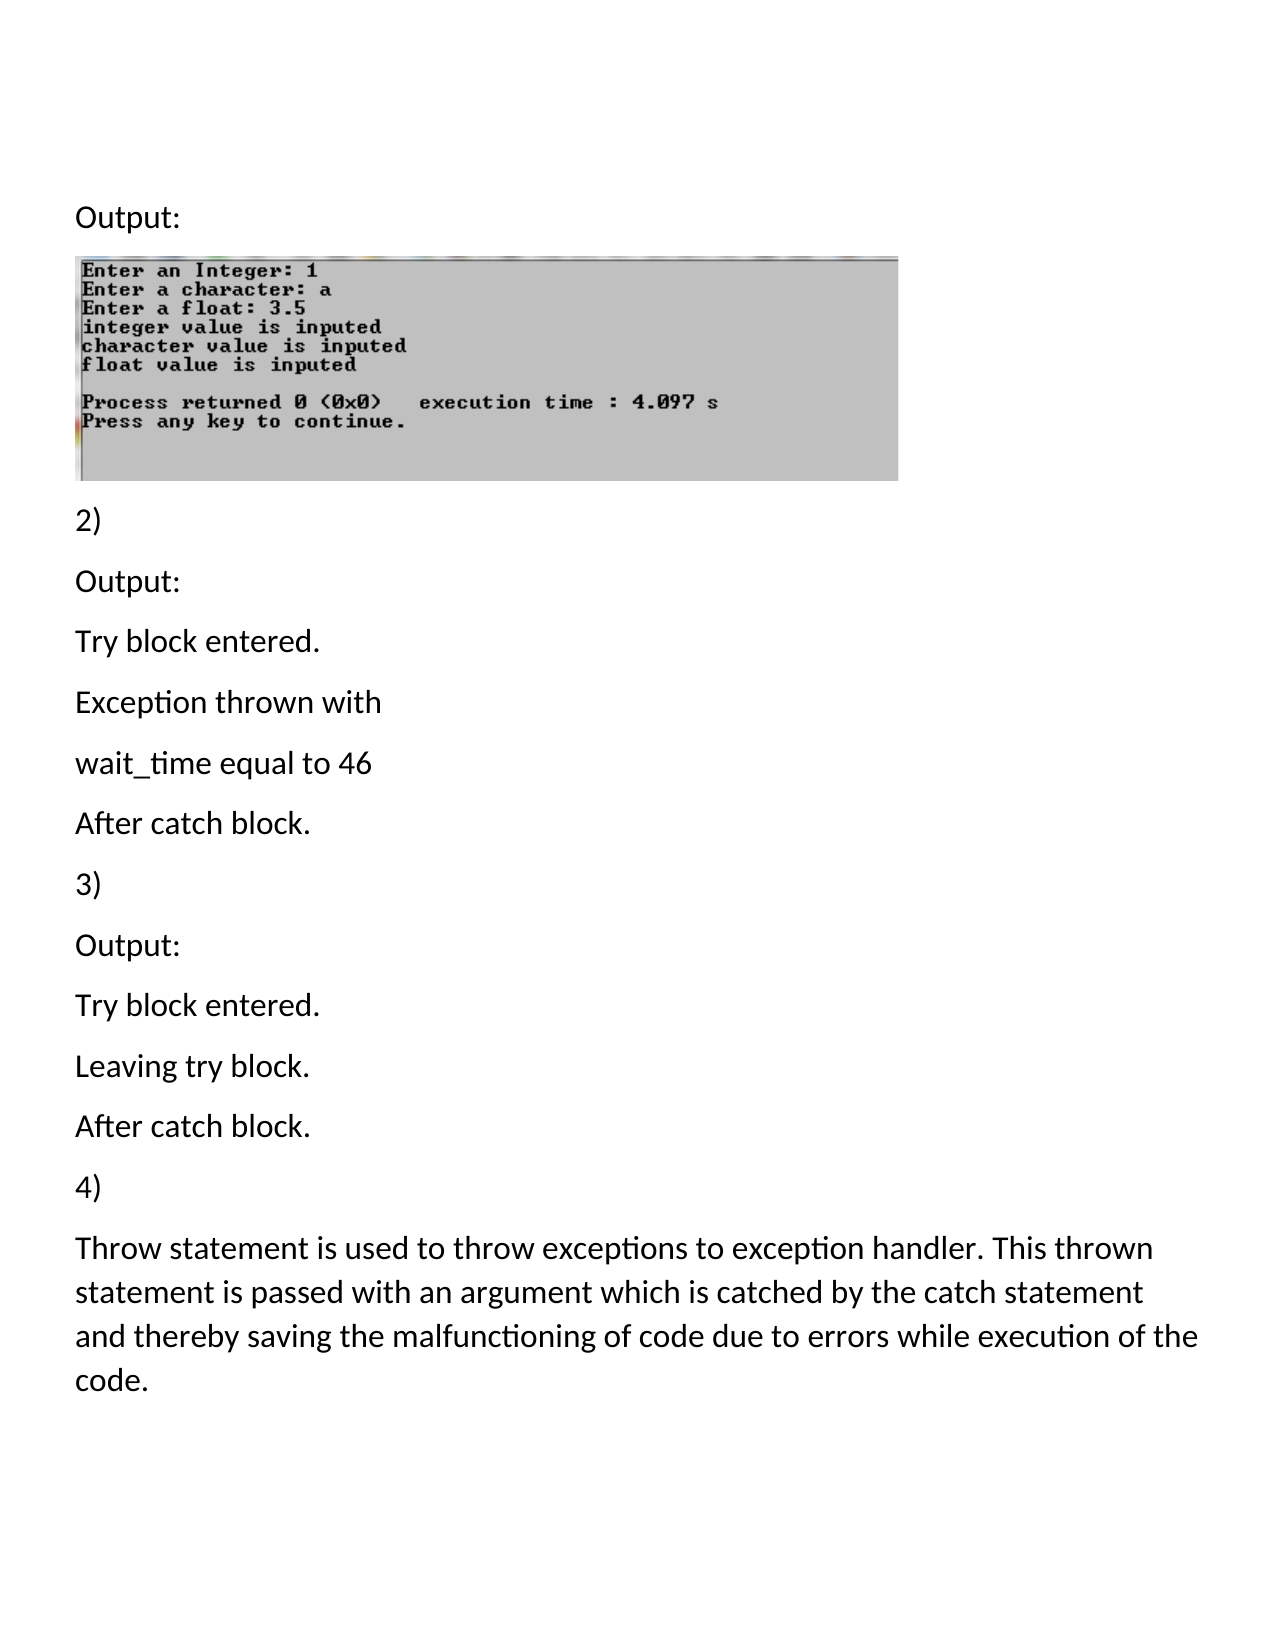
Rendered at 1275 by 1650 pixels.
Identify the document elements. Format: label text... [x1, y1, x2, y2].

text 2) [75, 499, 1200, 540]
text After catch block. [75, 1105, 1200, 1146]
text Exception thrown with [75, 681, 1200, 722]
text Throw statement is used to throw exceptions to exception handler. This thrown statement is passed with an argument which is catched by the catch statement and thereby saving the malfunctioning of code due to errors while execution of the code. [75, 1227, 1200, 1399]
picture [75, 256, 899, 481]
text Output: [75, 923, 1200, 964]
text Output: [75, 560, 1200, 601]
text wait_time equal to 46 [75, 742, 1200, 782]
text Try block entered. [75, 984, 1200, 1025]
text 3) [75, 863, 1200, 904]
text 4) [75, 1166, 1200, 1207]
text Try block entered. [75, 620, 1200, 661]
text After catch block. [75, 802, 1200, 843]
text Leaving try block. [75, 1045, 1200, 1086]
text Output: [75, 196, 1200, 237]
